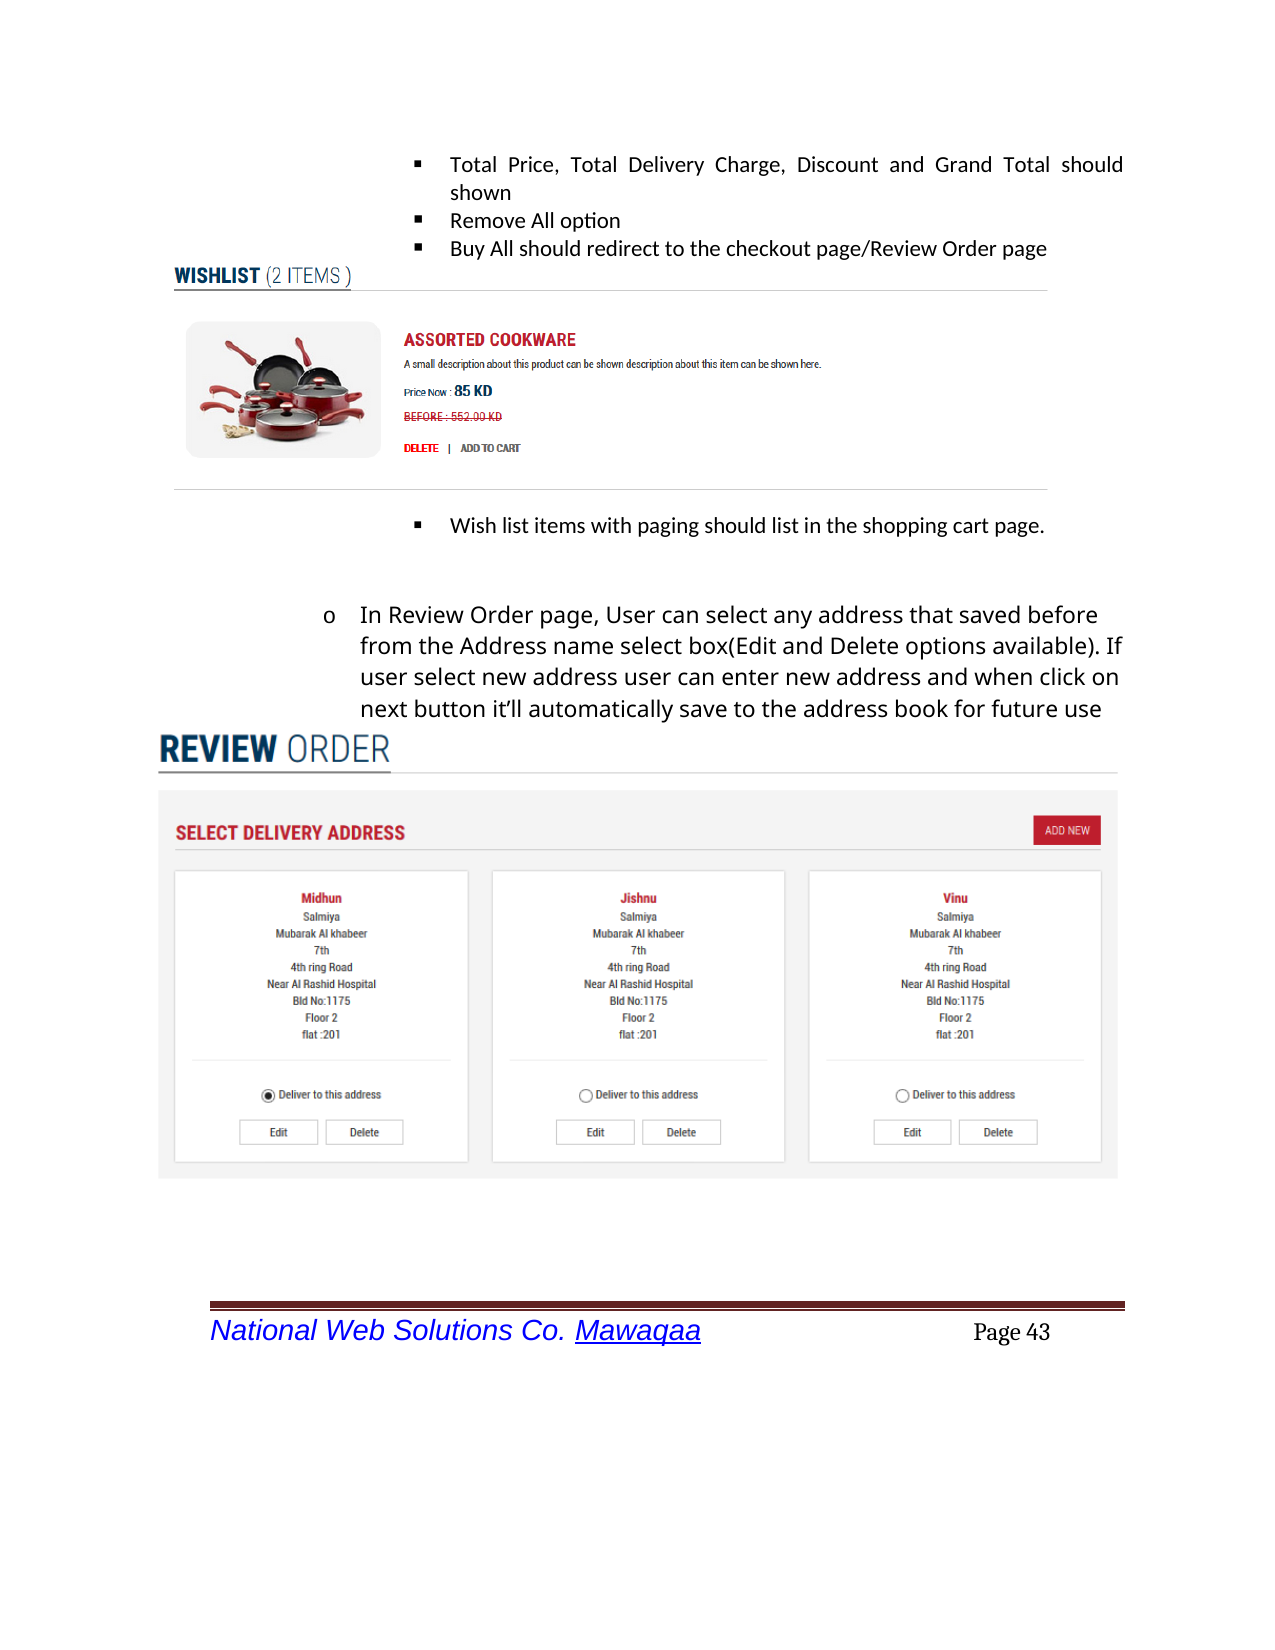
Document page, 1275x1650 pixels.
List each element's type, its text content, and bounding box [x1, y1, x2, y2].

list Wish list items with paging should list in the shopping cart page. [412, 511, 1125, 539]
picture [150, 724, 1124, 1188]
list Total Price, Total Delivery Charge, Discount and Grand Total should shown [412, 150, 1125, 206]
picture [150, 262, 1124, 511]
list In Review Order page, User can select any address that saved before from the Address name select box(Edit and Delete options available). If user select new address user can enter new address and when click on next button it’ll automatically save to the address book for future use [322, 599, 1125, 724]
list Remove All option [412, 206, 1125, 234]
list Buy All should redirect to the checkout page/Review Order page [412, 234, 1125, 262]
